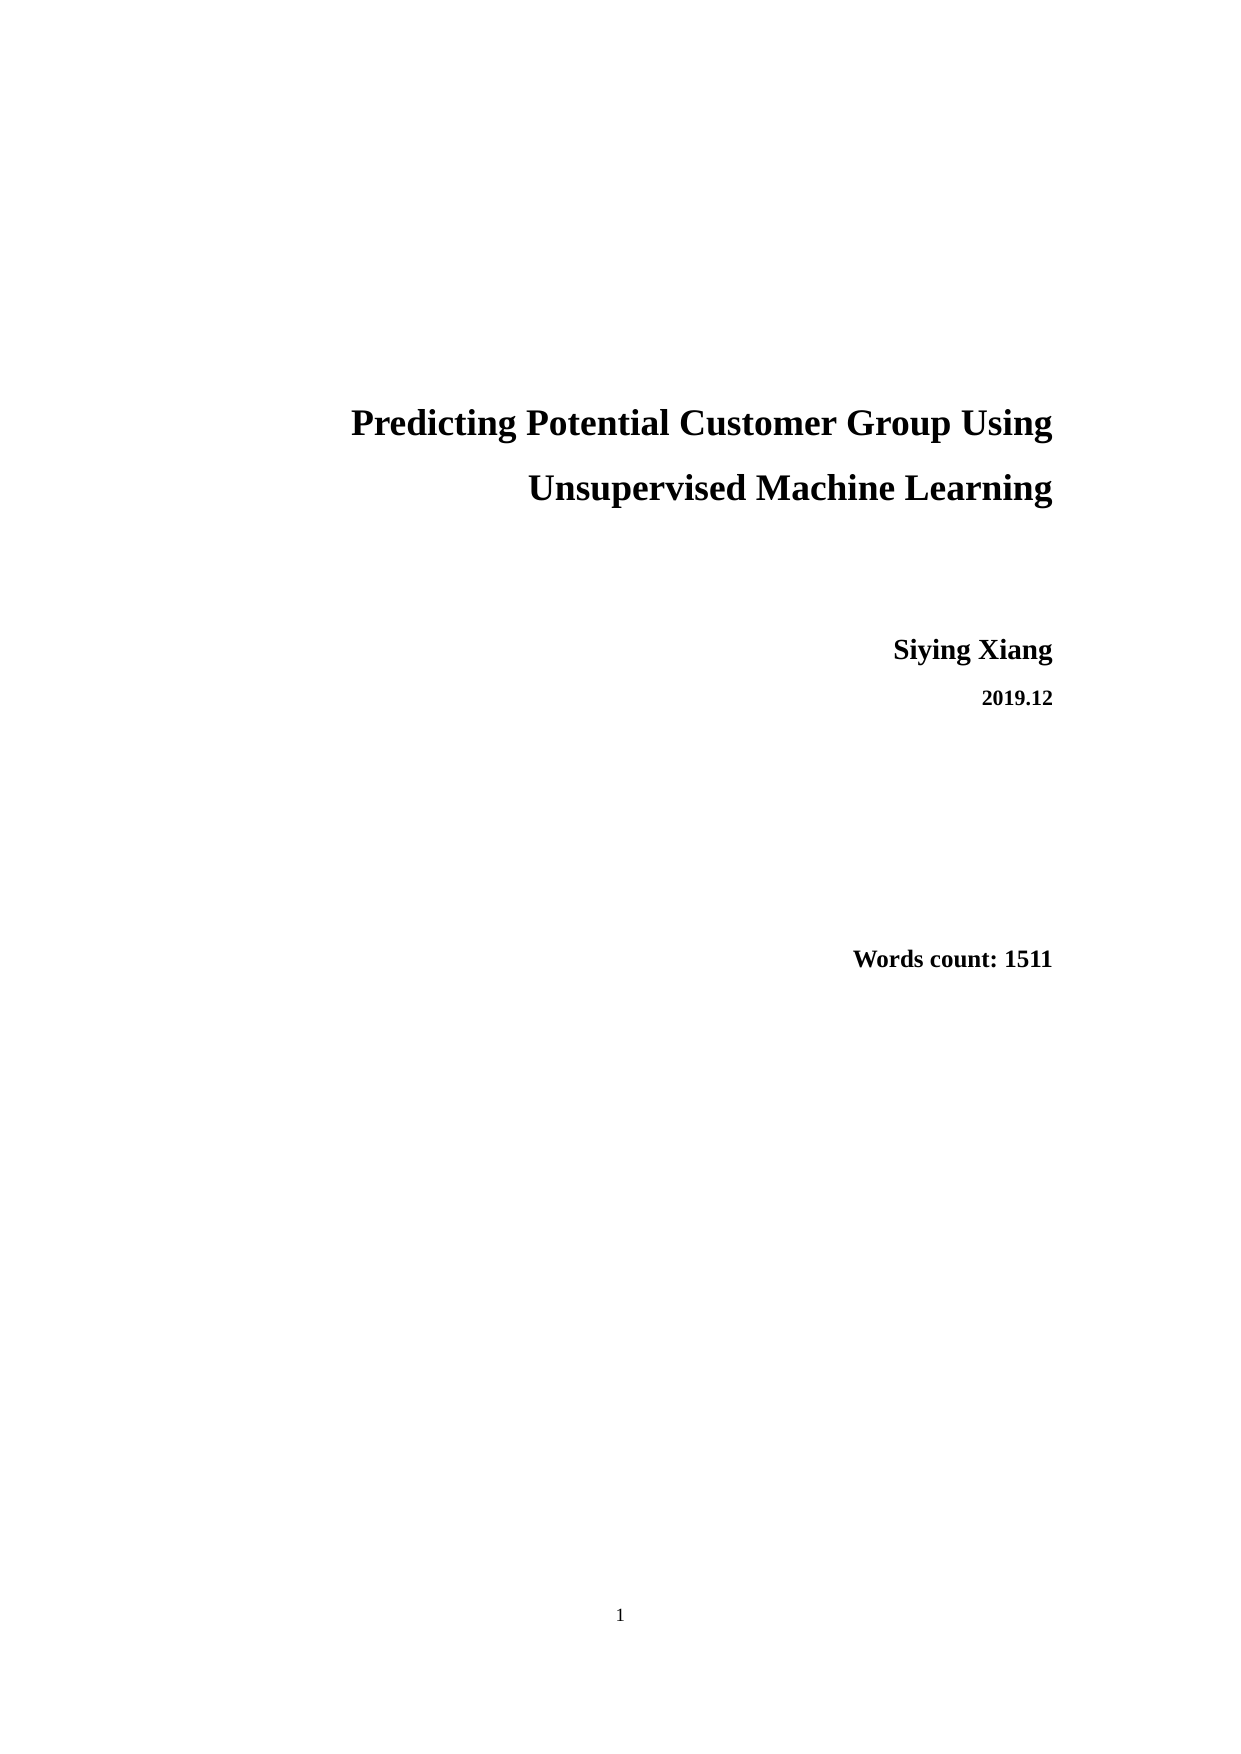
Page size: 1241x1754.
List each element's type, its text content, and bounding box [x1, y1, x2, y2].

text Predicting Potential Customer Group Using [187, 389, 1053, 454]
text 2019.12 [187, 682, 1053, 714]
text Unsupervised Machine Learning [187, 454, 1053, 519]
text Words count: 1511 [187, 942, 1053, 974]
text Siying Xiang [187, 617, 1053, 682]
